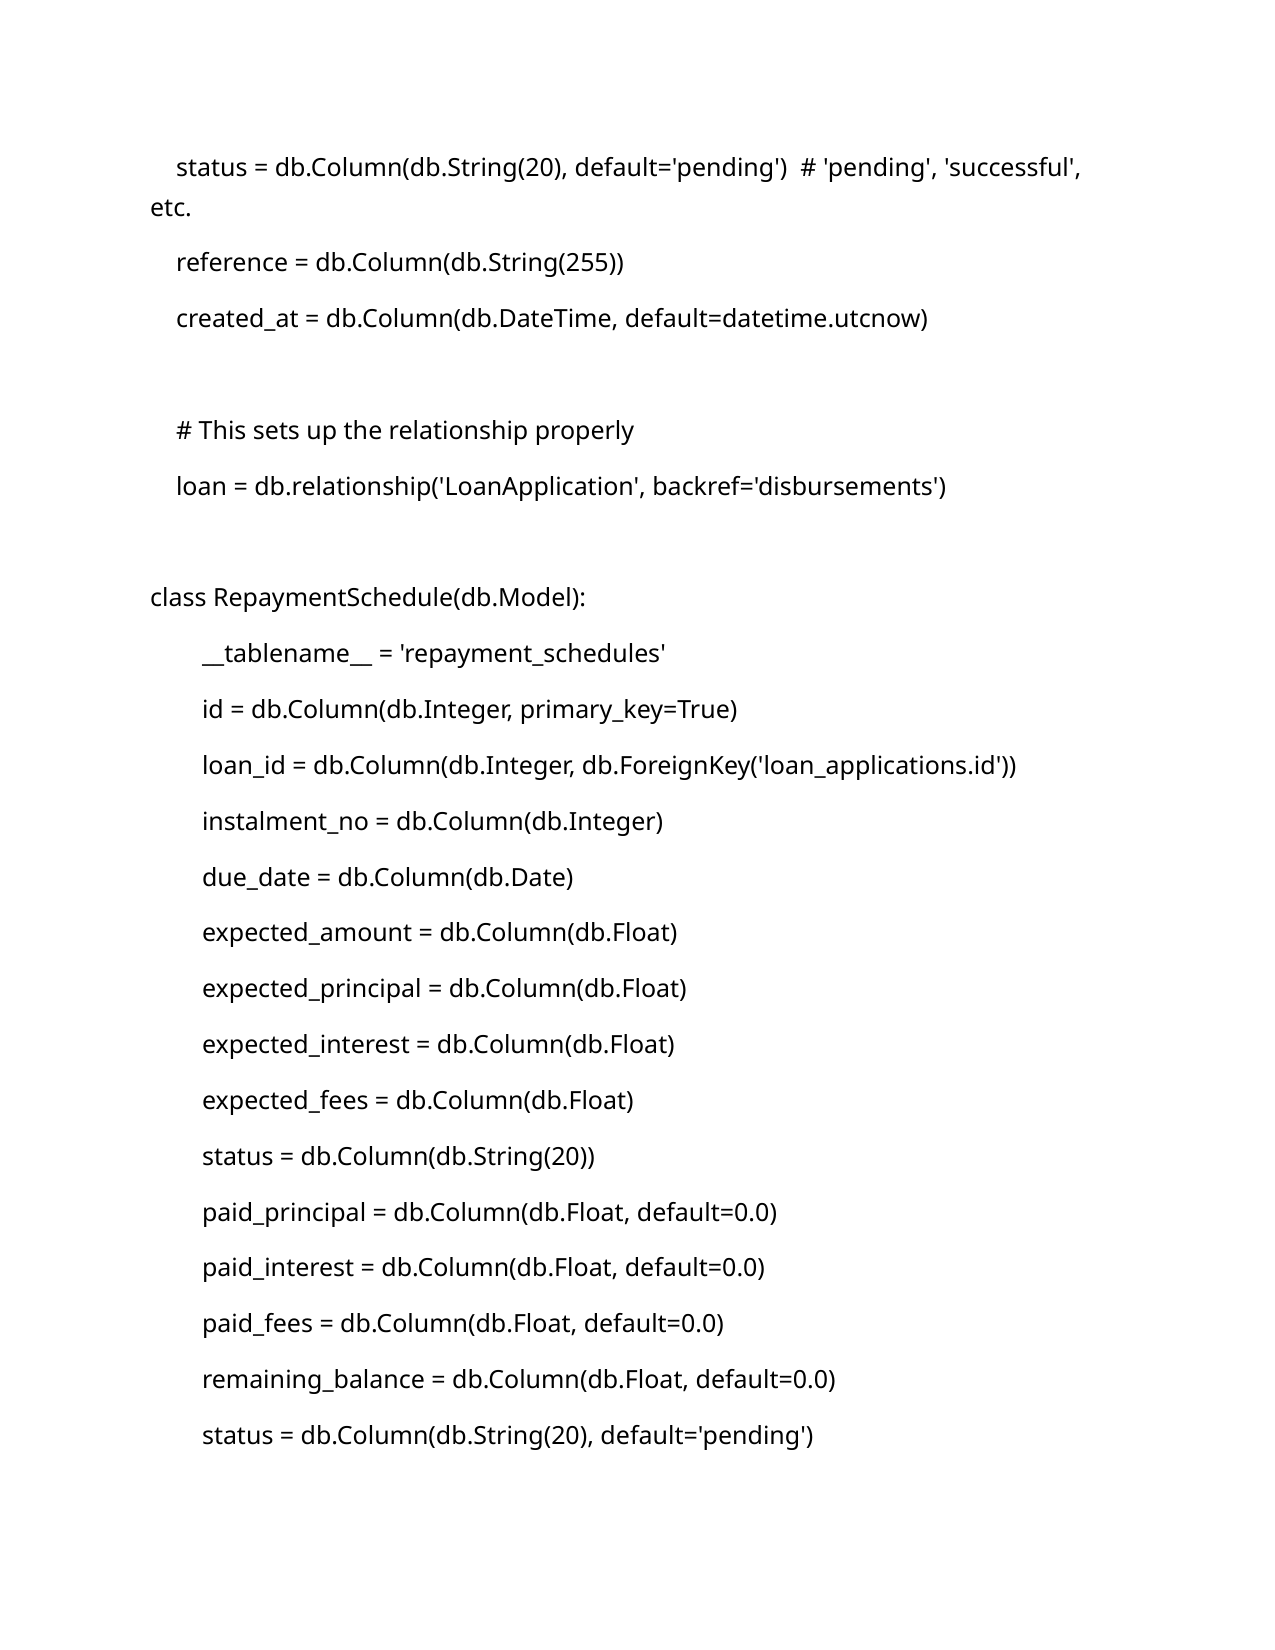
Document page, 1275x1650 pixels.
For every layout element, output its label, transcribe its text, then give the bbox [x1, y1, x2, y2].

text created_at = db.Column(db.DateTime, default=datetime.utcnow) [150, 301, 1125, 335]
text expected_interest = db.Column(db.Float) [150, 1027, 1125, 1061]
text __tablename__ = 'repayment_schedules' [150, 636, 1125, 670]
text remaining_balance = db.Column(db.Float, default=0.0) [150, 1362, 1125, 1396]
text paid_interest = db.Column(db.Float, default=0.0) [150, 1250, 1125, 1284]
text # This sets up the relationship properly [150, 412, 1125, 447]
text instalment_no = db.Column(db.Integer) [150, 803, 1125, 837]
text class RepaymentSchedule(db.Model): [150, 580, 1125, 614]
text expected_principal = db.Column(db.Float) [150, 971, 1125, 1005]
text loan_id = db.Column(db.Integer, db.ForeignKey('loan_applications.id')) [150, 747, 1125, 782]
text status = db.Column(db.String(20), default='pending') [150, 1417, 1125, 1452]
text status = db.Column(db.String(20)) [150, 1138, 1125, 1172]
text paid_principal = db.Column(db.Float, default=0.0) [150, 1194, 1125, 1228]
text reference = db.Column(db.String(255)) [150, 245, 1125, 279]
text id = db.Column(db.Integer, primary_key=True) [150, 692, 1125, 726]
text expected_fees = db.Column(db.Float) [150, 1082, 1125, 1117]
text loan = db.relationship('LoanApplication', backref='disbursements') [150, 468, 1125, 502]
text due_date = db.Column(db.Date) [150, 859, 1125, 893]
text expected_amount = db.Column(db.Float) [150, 915, 1125, 949]
text status = db.Column(db.String(20), default='pending') # 'pending', 'successful', etc. [150, 150, 1125, 223]
text paid_fees = db.Column(db.Float, default=0.0) [150, 1306, 1125, 1340]
